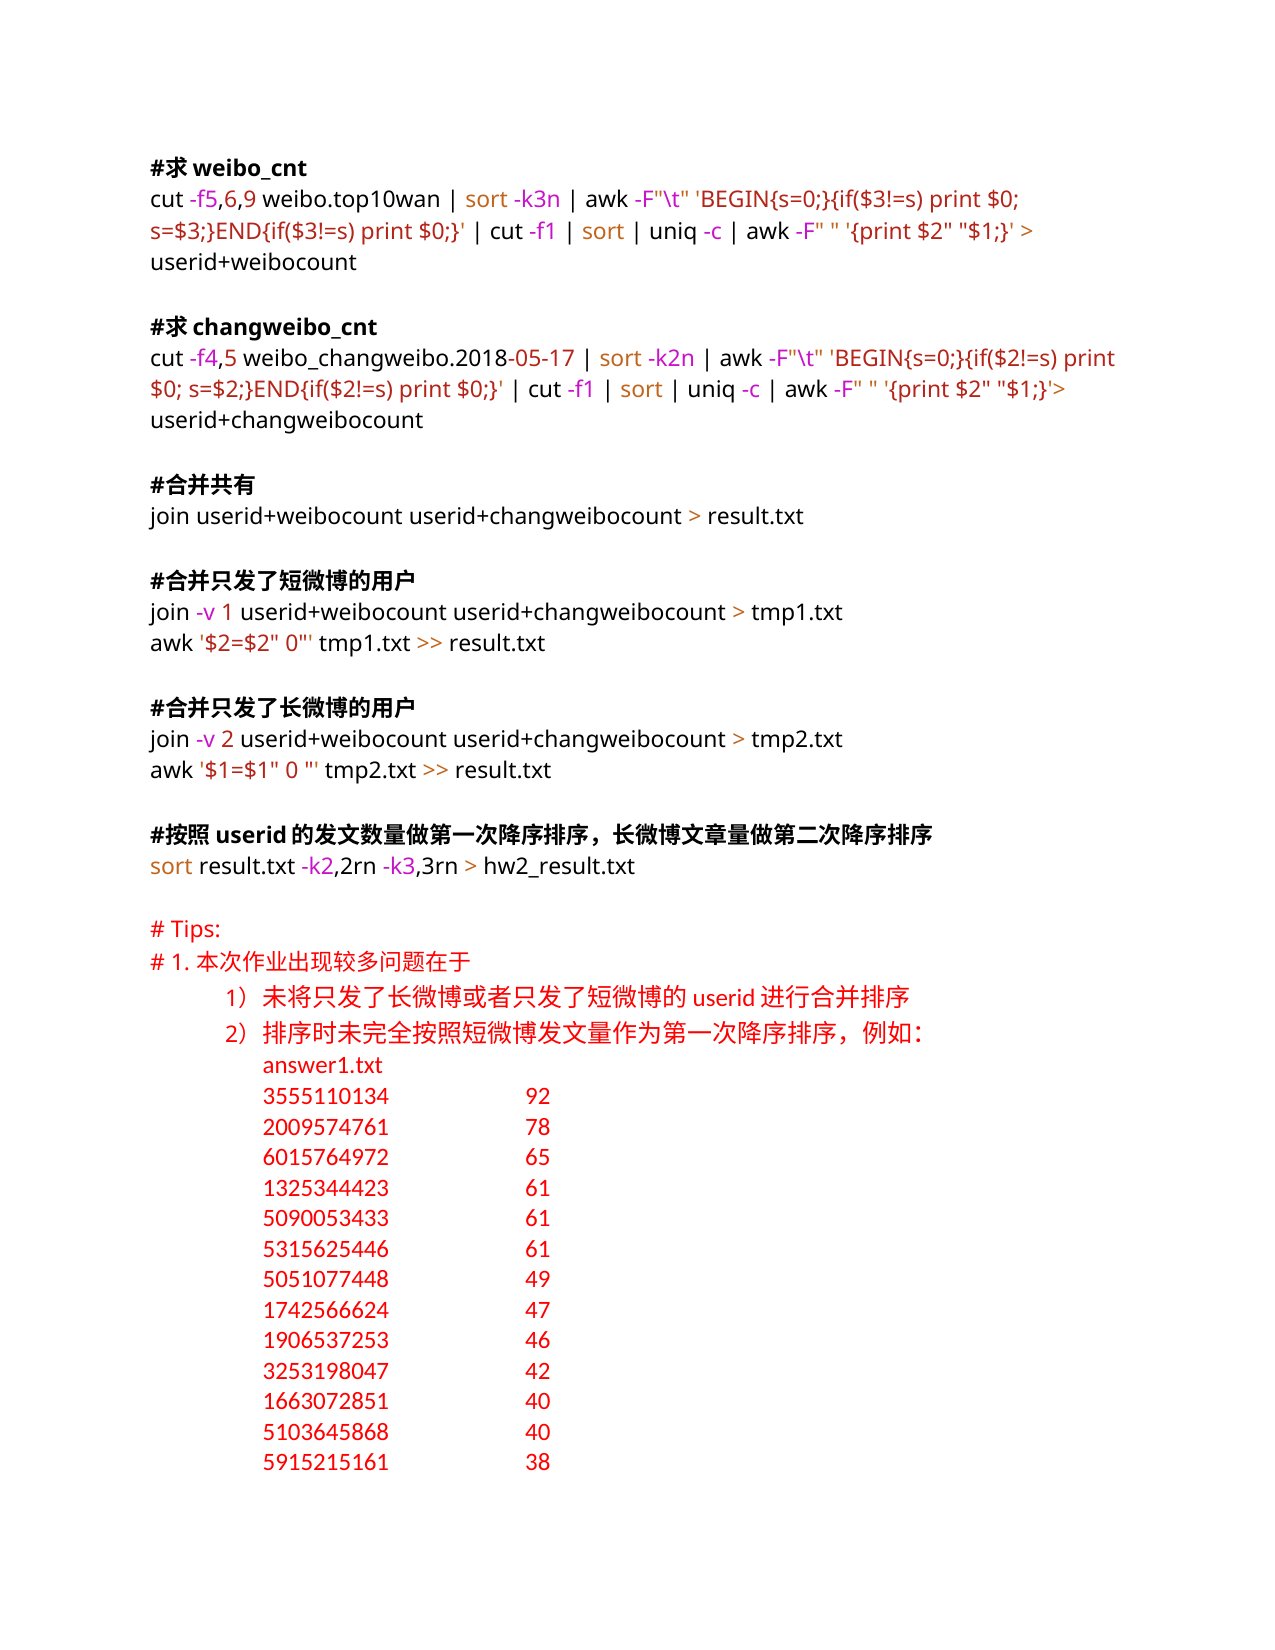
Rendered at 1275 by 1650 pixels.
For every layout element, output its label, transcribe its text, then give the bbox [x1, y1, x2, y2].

text sort result.txt -k2,2rn -k3,3rn > hw2_result.txt [150, 850, 1125, 881]
text #合并共有 [150, 467, 1125, 500]
text join -v 1 userid+weibocount userid+changweibocount > tmp1.txt [150, 596, 1125, 627]
text 3253198047 42 [262, 1355, 1125, 1385]
text join userid+weibocount userid+changweibocount > result.txt [150, 500, 1125, 531]
text awk '$1=$1" 0 "' tmp2.txt >> result.txt [150, 754, 1125, 785]
text #合并只发了长微博的用户 [150, 689, 1125, 723]
text 5315625446 61 [262, 1233, 1125, 1263]
text 2009574761 78 [262, 1111, 1125, 1141]
text 1906537253 46 [262, 1324, 1125, 1355]
text 5915215161 38 [262, 1446, 1125, 1477]
list 排序时未完全按照短微博发文量作为第一次降序排序，例如： answer1.txt 3555110134 92 [225, 1013, 1125, 1111]
text 5051077448 49 [262, 1263, 1125, 1294]
text 6015764972 65 [262, 1141, 1125, 1172]
text # 1. 本次作业出现较多问题在于 [150, 944, 1125, 977]
text join -v 2 userid+weibocount userid+changweibocount > tmp2.txt [150, 723, 1125, 754]
text #按照userid的发文数量做第一次降序排序，长微博文章量做第二次降序排序 [150, 817, 1125, 850]
text #求changweibo_cnt [150, 308, 1125, 342]
text 1663072851 40 [262, 1385, 1125, 1416]
text cut -f5,6,9 weibo.top10wan | sort -k3n | awk -F"\t" 'BEGIN{s=0;}{if($3!=s) print $0; s=$3;}END{if($3!=s) print $0;}' | cut -f1 | sort | uniq -c | awk -F" " '{print $2" "$1;}' > userid+weibocount [150, 183, 1125, 277]
text #合并只发了短微博的用户 [150, 562, 1125, 596]
text 1742566624 47 [262, 1294, 1125, 1324]
text # Tips: [150, 912, 1125, 944]
text 5090053433 61 [262, 1202, 1125, 1233]
text awk '$2=$2" 0"' tmp1.txt >> result.txt [150, 627, 1125, 658]
text #求weibo_cnt [150, 150, 1125, 183]
text 1325344423 61 [262, 1172, 1125, 1202]
list 未将只发了长微博或者只发了短微博的userid进行合并排序 [225, 977, 1125, 1013]
text 5103645868 40 [262, 1416, 1125, 1446]
text cut -f4,5 weibo_changweibo.2018-05-17 | sort -k2n | awk -F"\t" 'BEGIN{s=0;}{if($2!=s) print $0; s=$2;}END{if($2!=s) print $0;}' | cut -f1 | sort | uniq -c | awk -F" " '{print $2" "$1;}'> userid+changweibocount [150, 342, 1125, 435]
